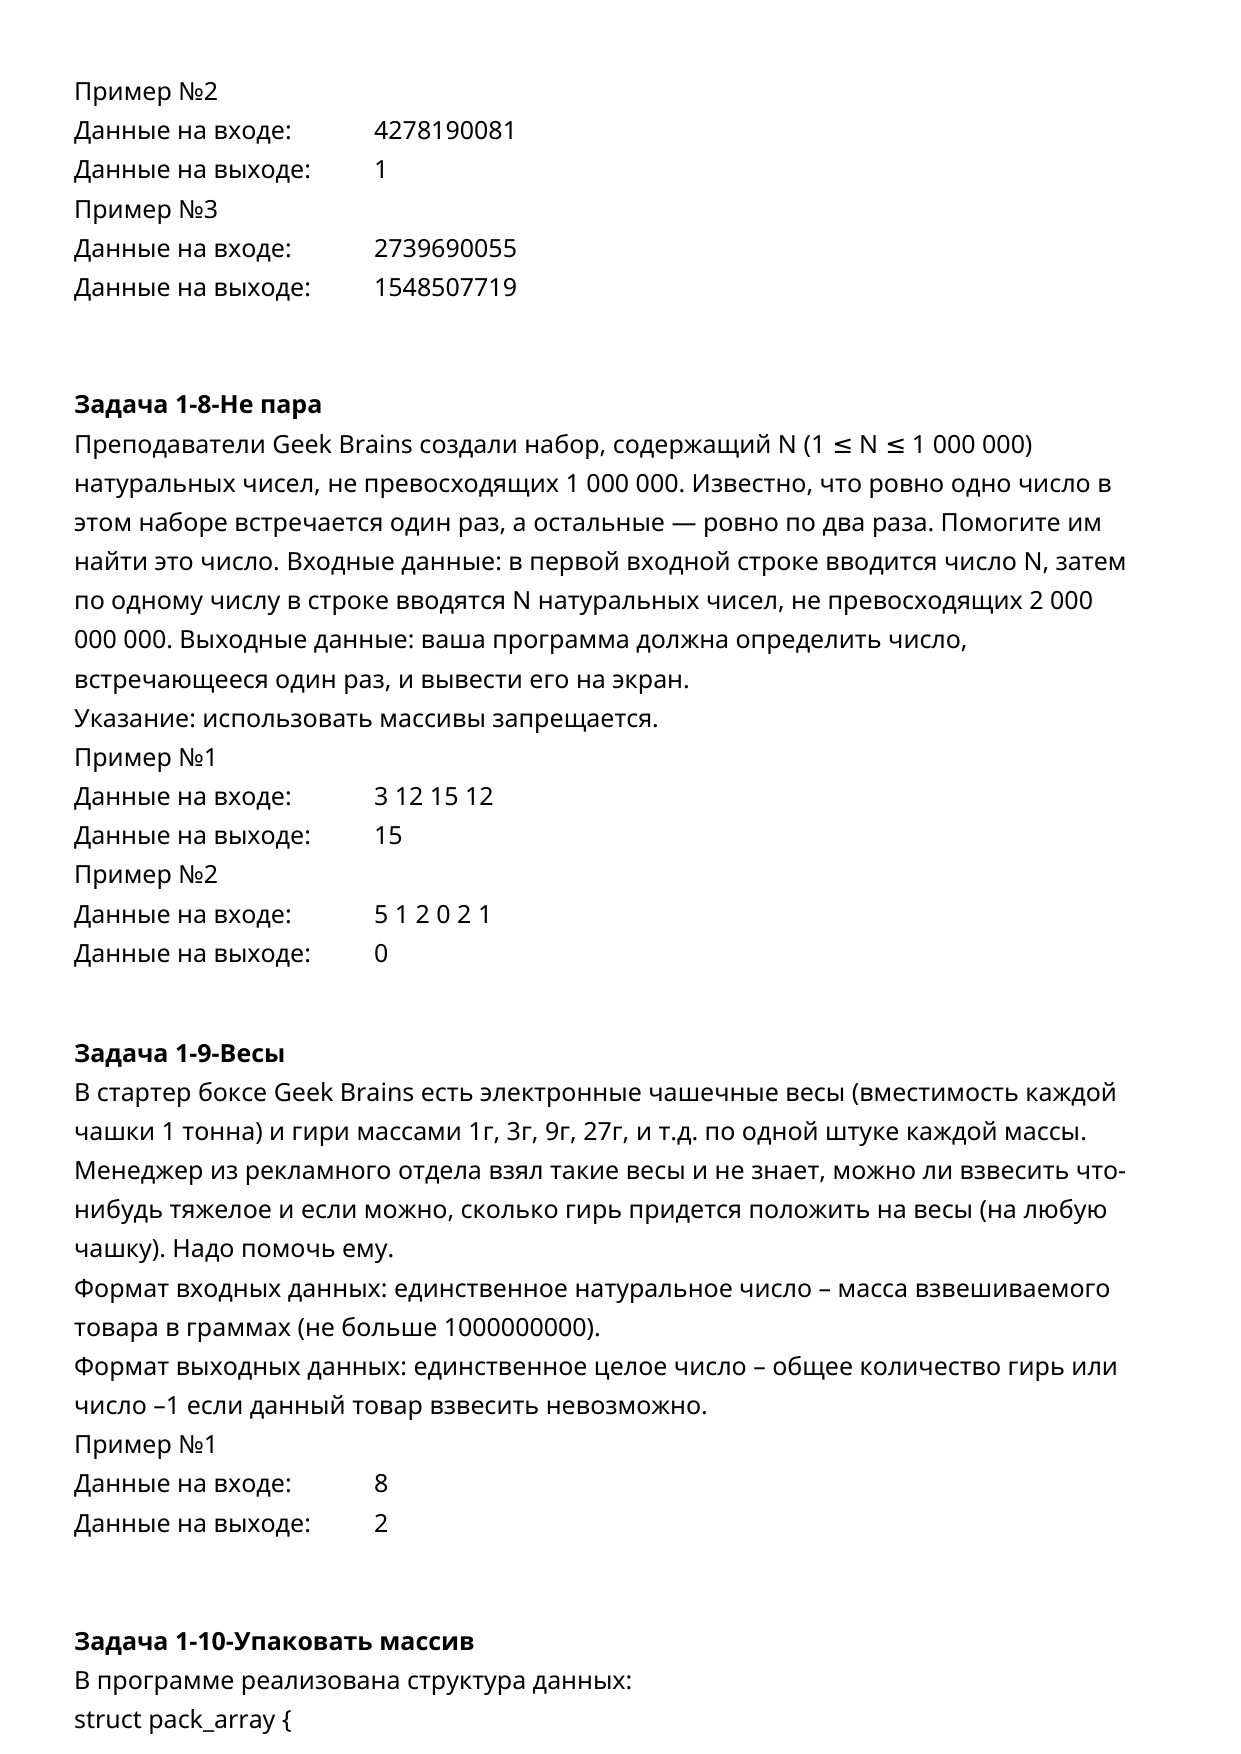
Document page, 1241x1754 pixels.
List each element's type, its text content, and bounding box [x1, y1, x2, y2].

text Задача 1-9-Весы [74, 1035, 1137, 1069]
text Пример №1 [74, 740, 1137, 774]
text Данные на входе: 3 12 15 12 [74, 779, 1137, 813]
text struct pack_array { [74, 1702, 1137, 1736]
text Задача 1-8-Не пара [74, 387, 1137, 421]
text В программе реализована структура данных: [74, 1663, 1137, 1697]
text Пример №2 [74, 857, 1137, 891]
text Данные на входе: 2739690055 [74, 231, 1137, 264]
text Данные на выходе: 0 [74, 936, 1137, 969]
text Формат выходных данных: единственное целое число – общее количество гирь или число –1 если данный товар взвесить невозможно. [74, 1348, 1137, 1422]
text Пример №1 [74, 1427, 1137, 1461]
text Пример №2 [74, 74, 1137, 108]
text Формат входных данных: единственное натуральное число – масса взвешиваемого товара в граммах (не больше 1000000000). [74, 1270, 1137, 1343]
text Указание: использовать массивы запрещается. [74, 701, 1137, 734]
text Преподаватели Geek Brains создали набор, содержащий N (1 ≤ N ≤ 1 000 000) натуральных чисел, не превосходящих 1 000 000. Известно, что ровно одно число в этом наборе встречается один раз, а остальные — ровно по два раза. Помогите им найти это число. Входные данные: в первой входной строке вводится число N, затем по одному числу в строке вводятся N натуральных чисел, не превосходящих 2 000 000 000. Выходные данные: ваша программа должна определить число, встречающееся один раз, и вывести его на экран. [74, 426, 1137, 695]
text Задача 1-10-Упаковать массив [74, 1623, 1137, 1658]
text Данные на выходе: 2 [74, 1505, 1137, 1539]
text Данные на выходе: 1 [74, 152, 1137, 186]
text Данные на выходе: 15 [74, 818, 1137, 852]
text Данные на входе: 4278190081 [74, 113, 1137, 147]
text Данные на входе: 5 1 2 0 2 1 [74, 896, 1137, 930]
text Данные на выходе: 1548507719 [74, 270, 1137, 304]
text В стартер боксе Geek Brains есть электронные чашечные весы (вместимость каждой чашки 1 тонна) и гири массами 1г, 3г, 9г, 27г, и т.д. по одной штуке каждой массы. Менеджер из рекламного отдела взял такие весы и не знает, можно ли взвесить что-нибудь тяжелое и если можно, сколько гирь придется положить на весы (на любую чашку). Надо помочь ему. [74, 1074, 1137, 1265]
text Пример №3 [74, 191, 1137, 225]
text Данные на входе: 8 [74, 1466, 1137, 1500]
